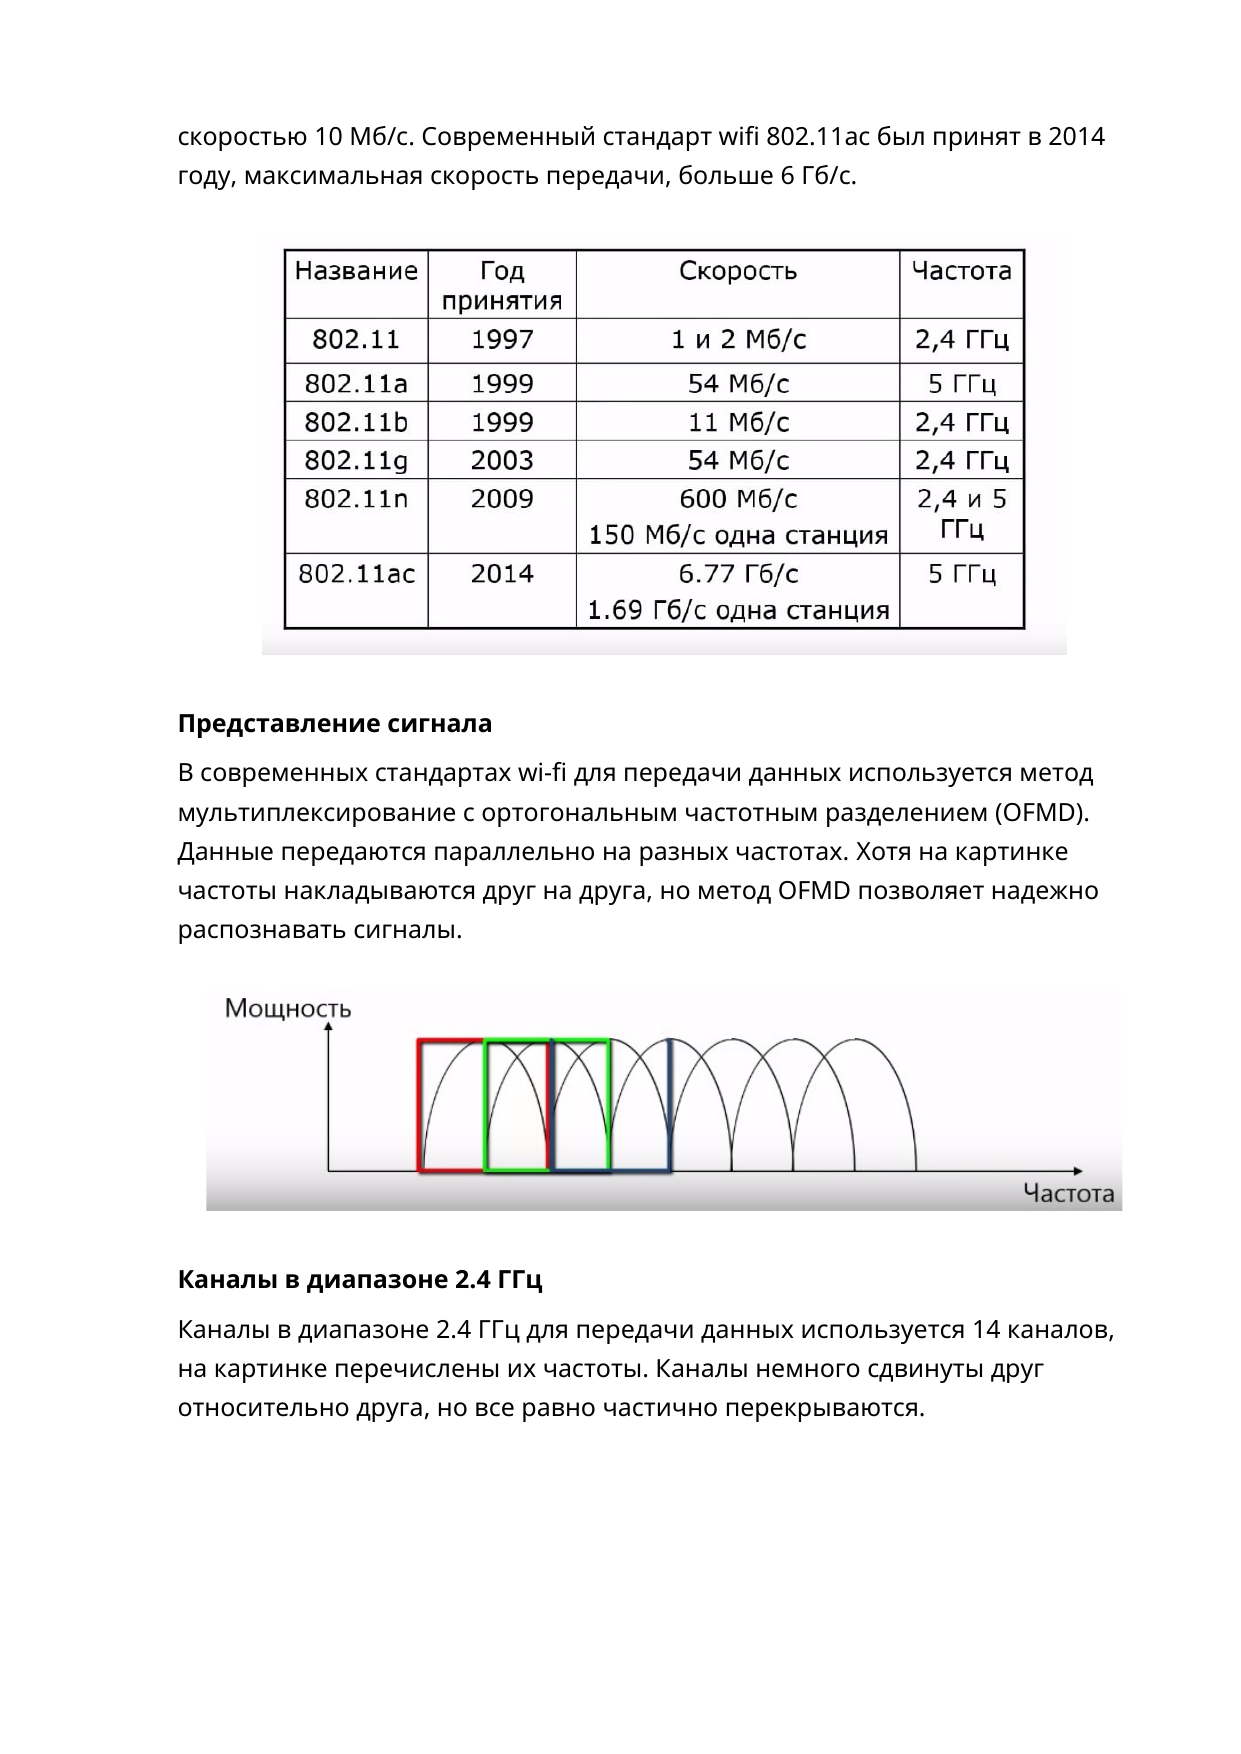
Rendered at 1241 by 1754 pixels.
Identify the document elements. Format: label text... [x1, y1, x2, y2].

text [177, 118, 1152, 191]
text В современных стандартах wi-fi для передачи данных используется метод мультиплексирование с ортогональным частотным разделением (OFMD). Данные передаются параллельно на разных частотах. Хотя на картинке частоты накладываются друг на друга, но метод OFMD позволяет надежно распознавать сигналы. [177, 755, 1152, 946]
text Каналы в диапазоне 2.4 ГГц [177, 1254, 1152, 1296]
text Представление сигнала [177, 697, 1152, 739]
picture [206, 990, 1123, 1211]
picture [262, 235, 1067, 655]
text Каналы в диапазоне 2.4 ГГц для передачи данных используется 14 каналов, на картинке перечислены их частоты. Каналы немного сдвинуты друг относительно друга, но все равно частично перекрываются. [177, 1312, 1152, 1424]
